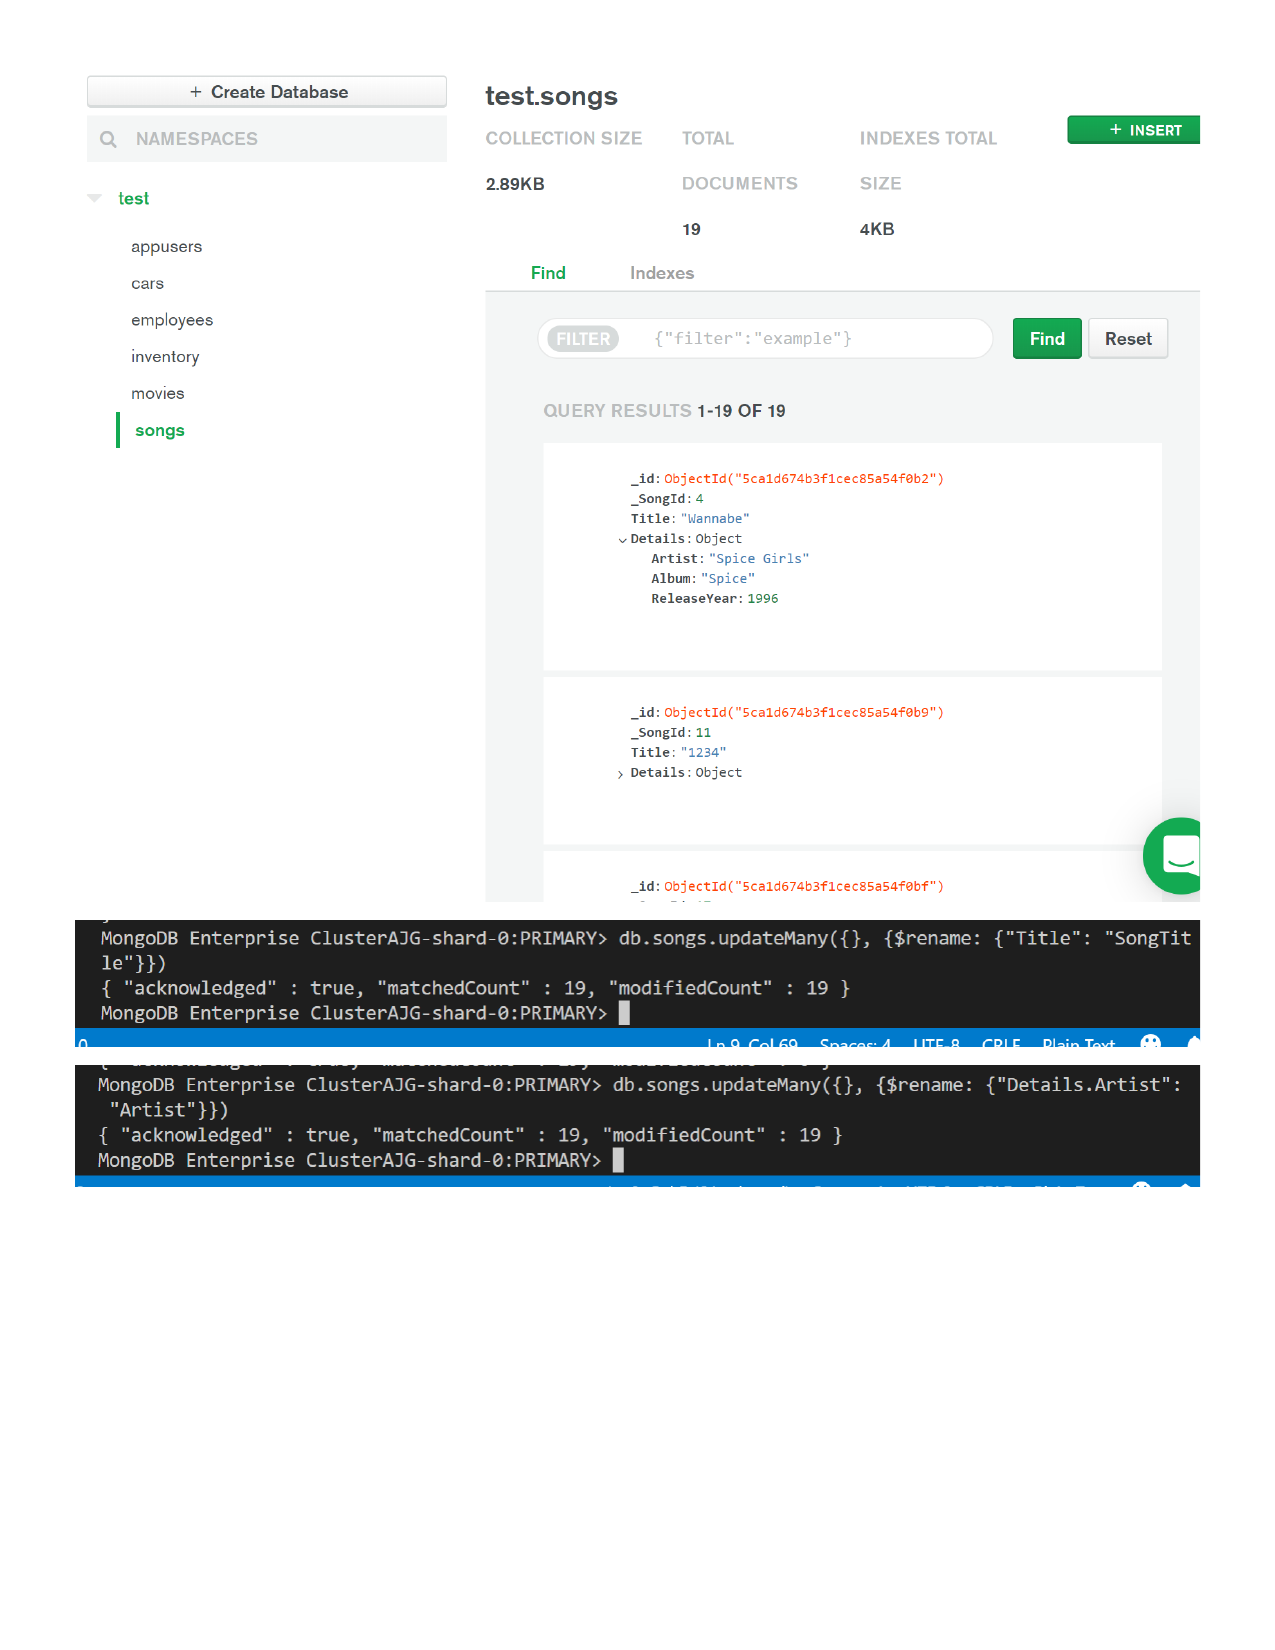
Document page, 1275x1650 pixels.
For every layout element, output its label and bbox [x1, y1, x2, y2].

picture [75, 1065, 1200, 1187]
picture [75, 75, 1200, 902]
picture [75, 920, 1200, 1047]
